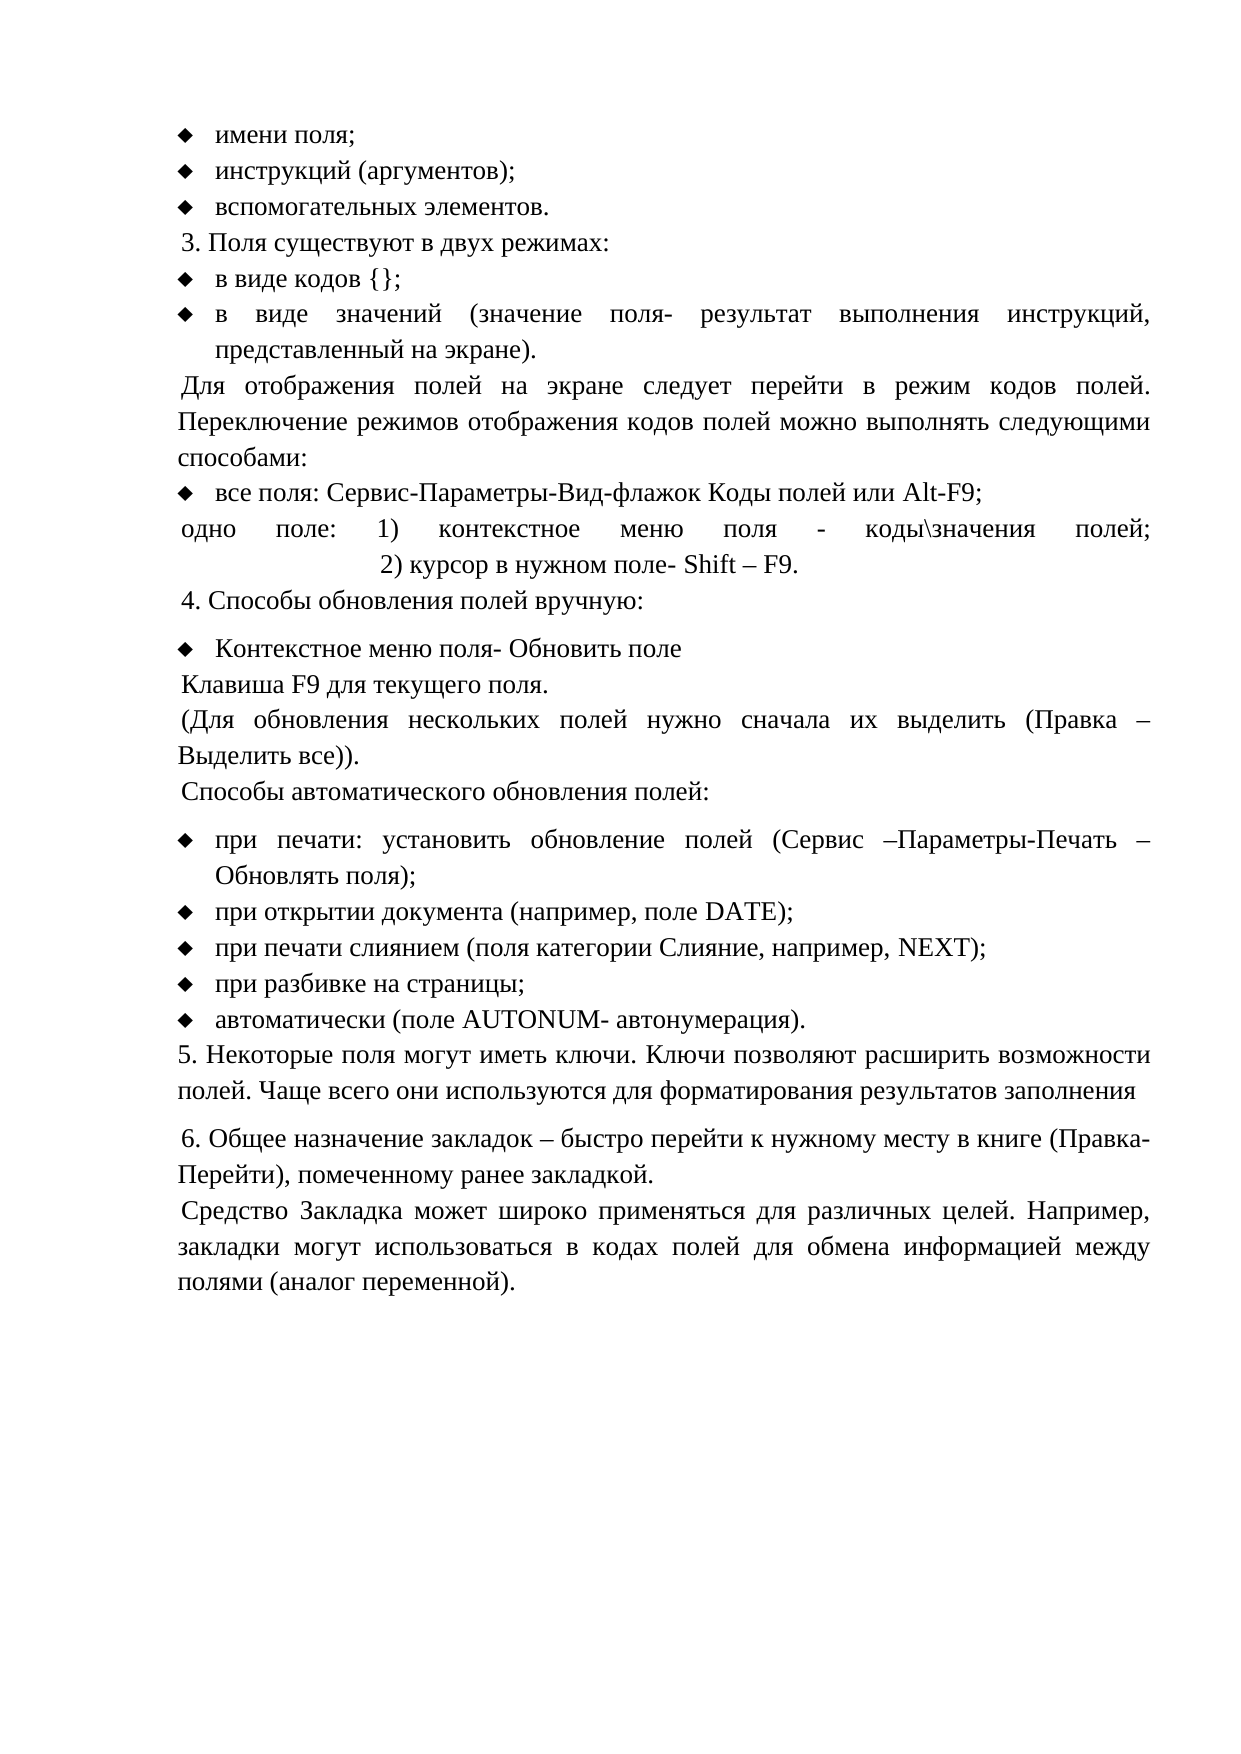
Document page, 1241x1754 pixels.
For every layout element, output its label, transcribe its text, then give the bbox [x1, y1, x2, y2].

list в виде значений (значение поля- результат выполнения инструкций, представленный на экране). [177, 298, 1152, 364]
list автоматически (поле AUTONUM- автонумерация). [177, 1003, 1152, 1034]
list при печати: установить обновление полей (Сервис –Параметры-Печать – Обновлять поля); [177, 823, 1152, 890]
text Для отображения полей на экране следует перейти в режим кодов полей. Переключение режимов отображения кодов полей можно выполнять следующими способами: [177, 369, 1152, 472]
list при открытии документа (например, поле DATE); [177, 895, 1152, 926]
text 4. Способы обновления полей вручную: [177, 584, 1152, 615]
text 6. Общее назначение закладок – быстро перейти к нужному месту в книге (Правка- Перейти), помеченному ранее закладкой. [177, 1123, 1152, 1189]
text Средство Закладка может широко применяться для различных целей. Например, закладки могут использоваться в кодах полей для обмена информацией между полями (аналог переменной). [177, 1194, 1152, 1297]
text (Для обновления нескольких полей нужно сначала их выделить (Правка – Выделить все)). [177, 704, 1152, 771]
text Клавиша F9 для текущего поля. [177, 668, 1152, 699]
list в виде кодов {}; [177, 262, 1152, 293]
list имени поля; [177, 118, 1152, 149]
list инструкций (аргументов); [177, 154, 1152, 185]
list все поля: Сервис-Параметры-Вид-флажок Коды полей или Alt-F9; [177, 476, 1152, 508]
list вспомогательных элементов. [177, 190, 1152, 221]
list Контекстное меню поля- Обновить поле [177, 632, 1152, 663]
list при печати слиянием (поля категории Слияние, например, NEXT); [177, 931, 1152, 962]
text 3. Поля существуют в двух режимах: [177, 226, 1152, 257]
text одно поле: 1) контекстное меню поля - коды\значения полей; 2) курсор в нужном поле- Shift – F9. [177, 512, 1152, 579]
text 5. Некоторые поля могут иметь ключи. Ключи позволяют расширить возможности полей. Чаще всего они используются для форматирования результатов заполнения [177, 1039, 1152, 1106]
list при разбивке на страницы; [177, 967, 1152, 998]
text Способы автоматического обновления полей: [177, 775, 1152, 806]
